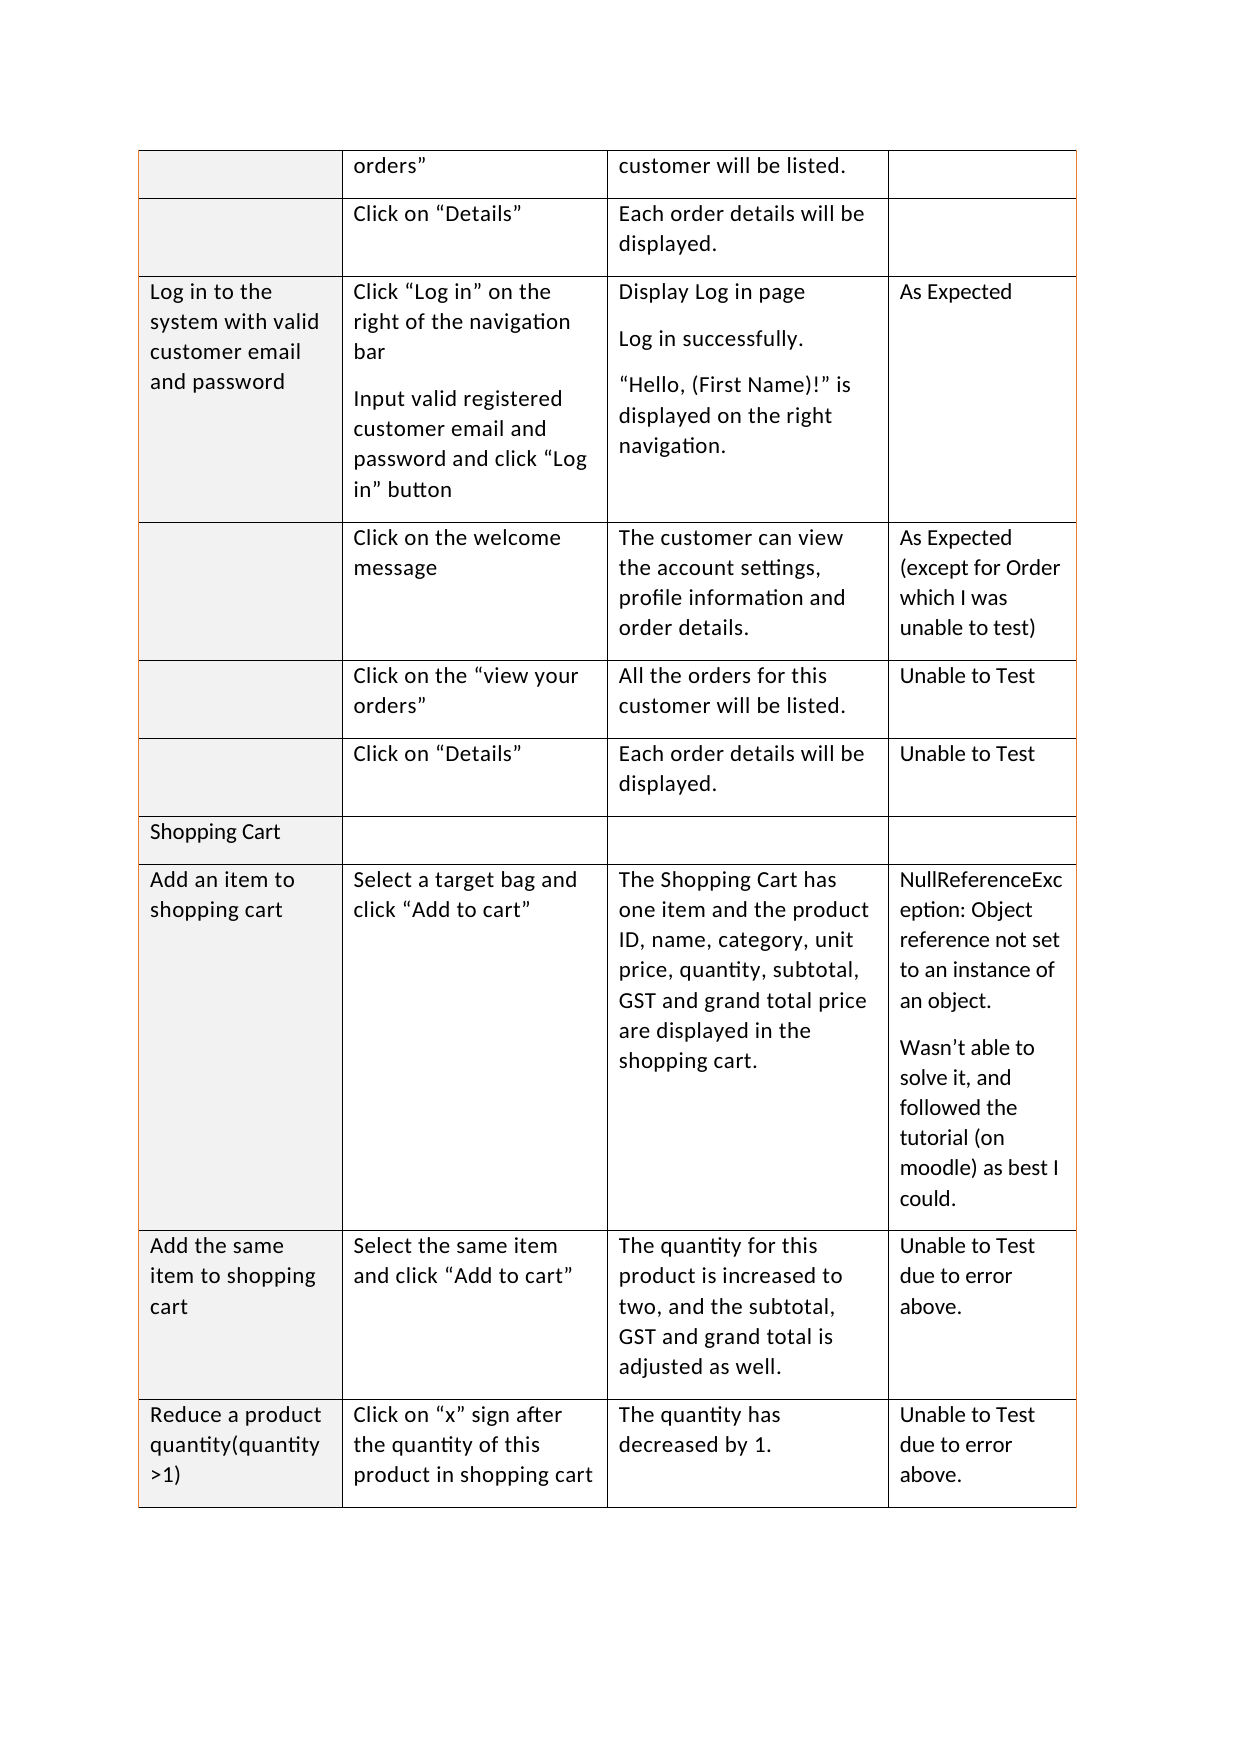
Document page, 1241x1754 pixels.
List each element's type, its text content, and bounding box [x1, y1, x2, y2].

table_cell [343, 1400, 607, 1507]
table_cell [889, 199, 1076, 276]
table_cell As Expected (except for Order which I was unable to test) [889, 523, 1076, 660]
table_cell Shopping Cart [139, 817, 342, 864]
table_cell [608, 151, 888, 198]
table_cell [889, 817, 1076, 864]
table_cell Select a target bag and click “Add to cart” [343, 865, 607, 1230]
table_cell Unable to Test [889, 661, 1076, 738]
table_cell The Shopping Cart has one item and the product ID, name, category, unit price, quantity, subtotal, GST and grand total price are displayed in the shopping cart. [608, 865, 888, 1230]
table_cell [139, 199, 342, 276]
table_cell Click on the welcome message [343, 523, 607, 660]
table_cell The quantity has decreased by 1. [608, 1400, 888, 1507]
table_cell Log in to the system with valid customer email and password [139, 277, 342, 522]
table_cell The quantity for this product is increased to two, and the subtotal, GST and grand total is adjusted as well. [608, 1231, 888, 1399]
table_cell As Expected [889, 277, 1076, 522]
table_cell [139, 739, 342, 816]
table_cell NullReferenceException: Object reference not set to an instance of an object. Wasn’t able to solve it, and followed the tutorial (on moodle) as best I could. [889, 865, 1076, 1230]
table_cell [139, 661, 342, 738]
table_cell The customer can view the account settings, profile information and order details. [608, 523, 888, 660]
table_cell Unable to Test [889, 739, 1076, 816]
table_cell [343, 817, 607, 864]
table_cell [889, 1400, 1076, 1507]
table_cell Click on the “view your orders” [343, 661, 607, 738]
table_cell [889, 151, 1076, 198]
table_cell Add the same item to shopping cart [139, 1231, 342, 1399]
table_cell Click on “Details” [343, 739, 607, 816]
table_cell [139, 151, 342, 198]
table_cell Reduce a product quantity(quantity>1) [139, 1400, 342, 1507]
table_cell Each order details will be displayed. [608, 739, 888, 816]
table_cell Display Log in page Log in successfully. “Hello, (First Name)!” is displayed on the right navigation. [608, 277, 888, 522]
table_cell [343, 151, 607, 198]
table_cell Each order details will be displayed. [608, 199, 888, 276]
table_cell Click “Log in” on the right of the navigation bar Input valid registered customer email and password and click “Log in” button [343, 277, 607, 522]
table_cell [139, 523, 342, 660]
table_cell Unable to Test due to error above. [889, 1231, 1076, 1399]
table_cell Add an item to shopping cart [139, 865, 342, 1230]
table_cell All the orders for this customer will be listed. [608, 661, 888, 738]
table_cell Select the same item and click “Add to cart” [343, 1231, 607, 1399]
table_cell Click on “Details” [343, 199, 607, 276]
table_cell [608, 817, 888, 864]
